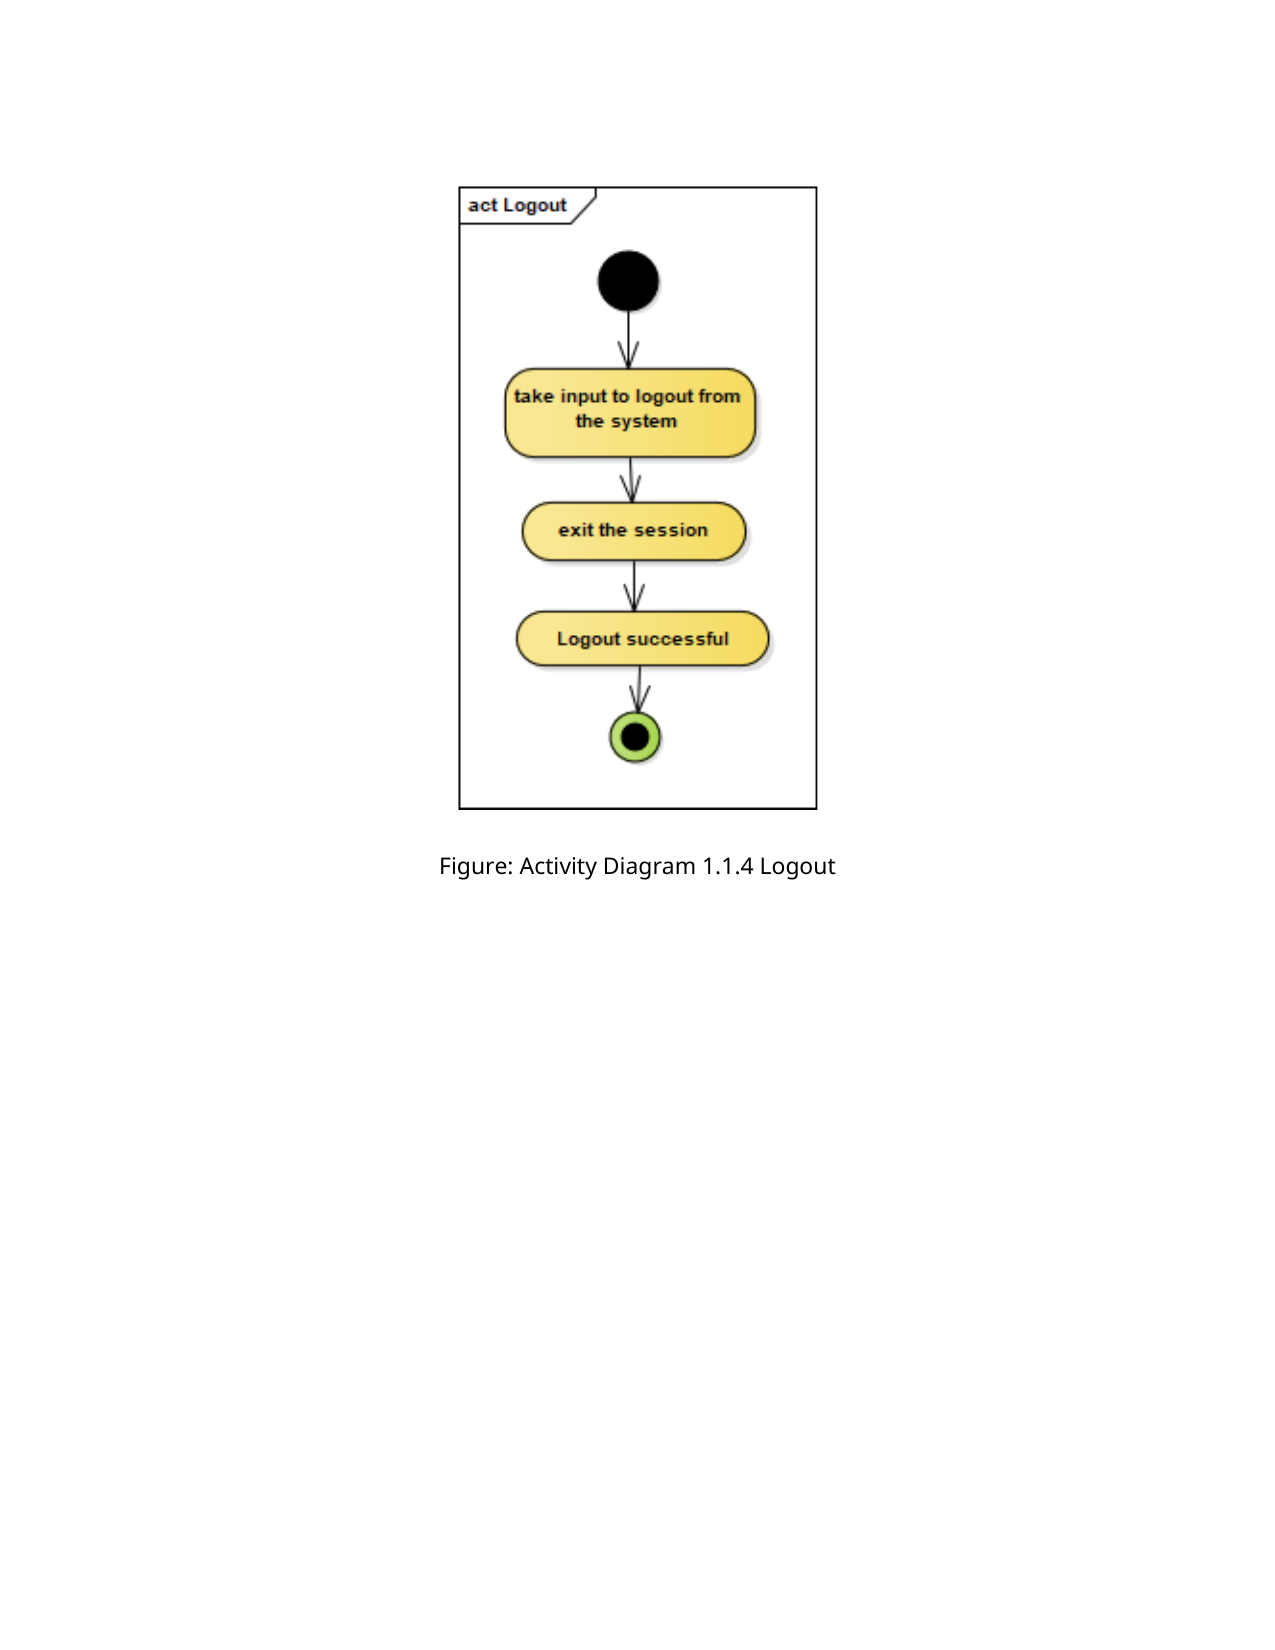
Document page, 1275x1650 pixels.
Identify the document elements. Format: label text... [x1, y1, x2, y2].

picture [457, 186, 818, 810]
text Figure: Activity Diagram 1.1.4 Logout [150, 850, 1125, 881]
